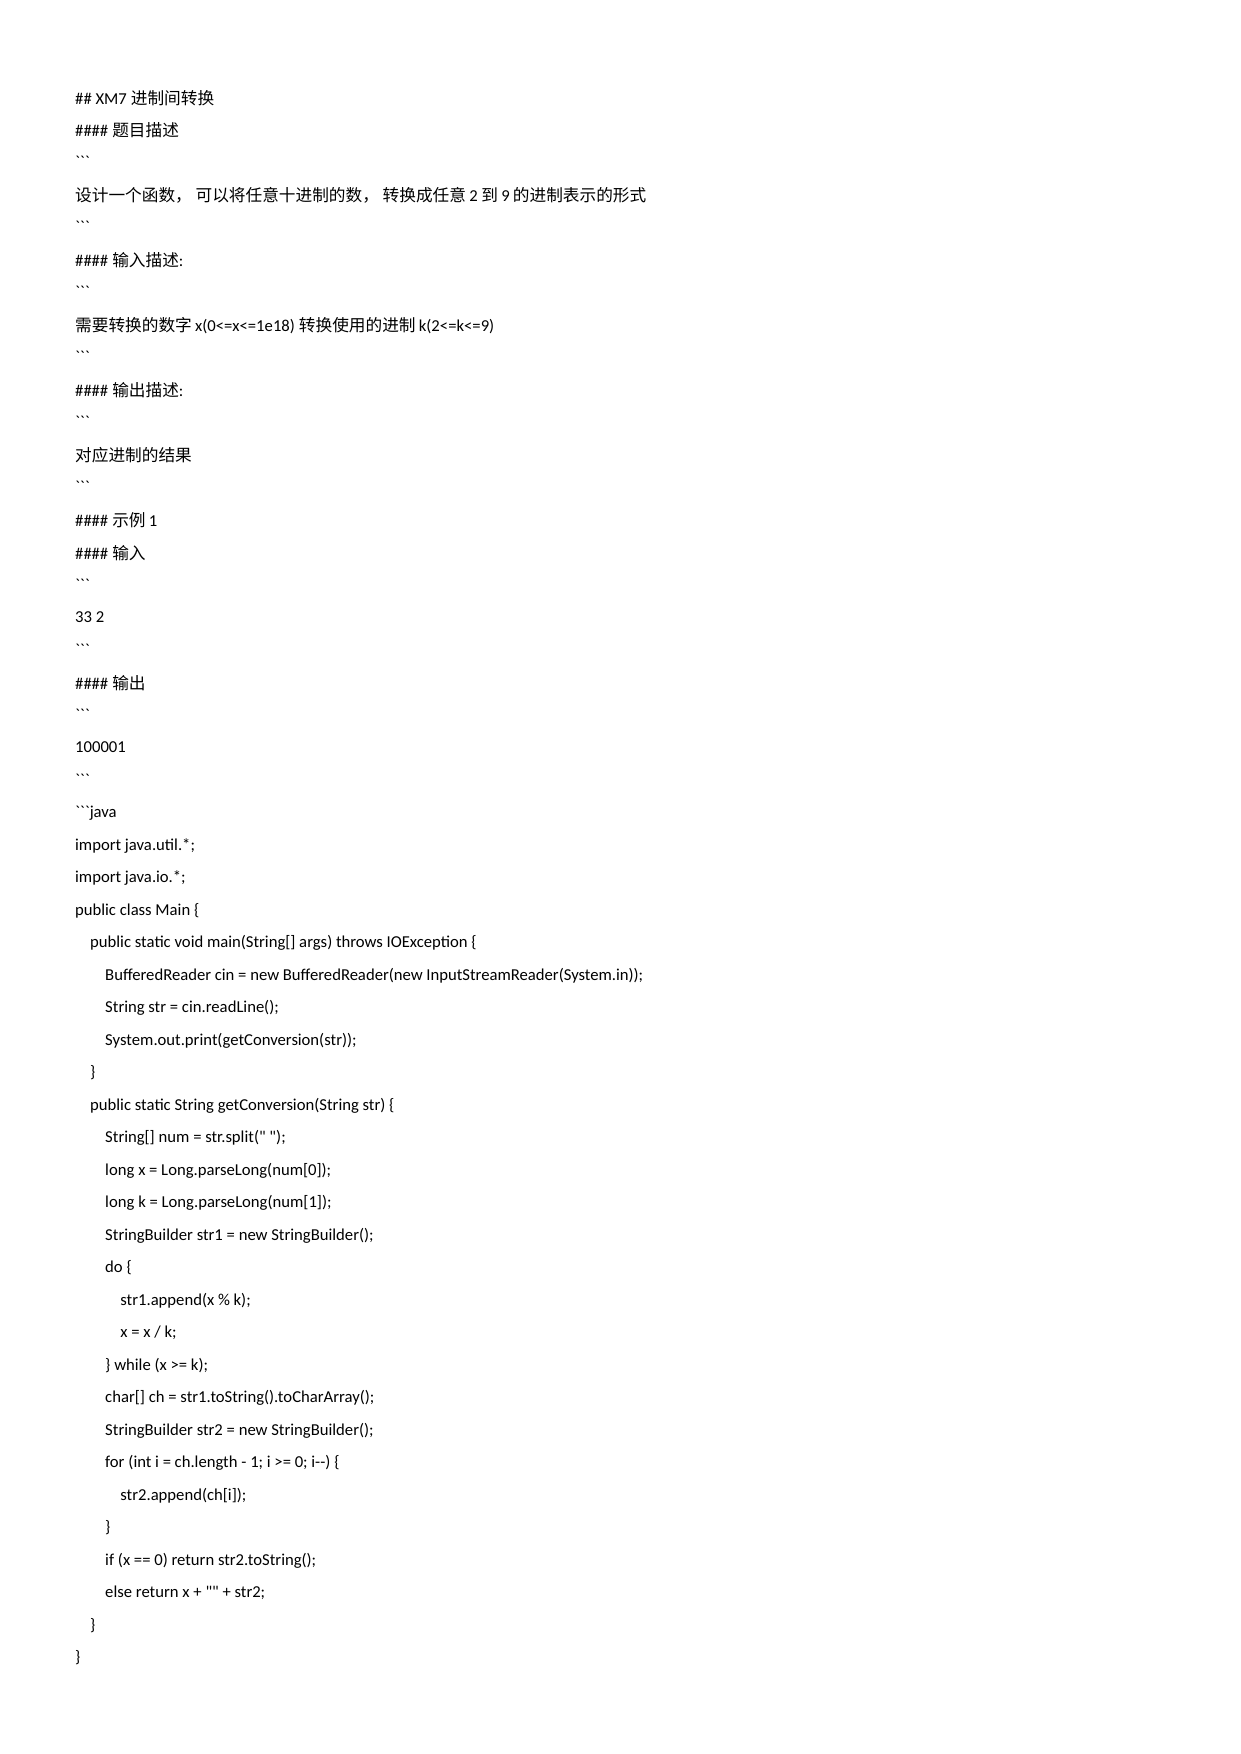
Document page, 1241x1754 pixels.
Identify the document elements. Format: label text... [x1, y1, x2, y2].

text import java.util.*; [75, 828, 1165, 861]
text ``` [75, 276, 1165, 308]
text public static void main(String[] args) throws IOException { [75, 926, 1165, 958]
text long k = Long.parseLong(num[1]); [75, 1186, 1165, 1218]
text 设计一个函数， 可以将任意十进制的数， 转换成任意2到9的进制表示的形式 [75, 178, 1165, 211]
text 需要转换的数字x(0<=x<=1e18) 转换使用的进制k(2<=k<=9) [75, 308, 1165, 341]
text #### 输出 [75, 666, 1165, 698]
text x = x / k; [75, 1316, 1165, 1348]
text ``` [75, 763, 1165, 796]
text ``` [75, 698, 1165, 731]
text ``` [75, 146, 1165, 178]
text } [75, 1511, 1165, 1543]
text StringBuilder str1 = new StringBuilder(); [75, 1218, 1165, 1251]
text #### 示例1 [75, 503, 1165, 536]
text } while (x >= k); [75, 1348, 1165, 1381]
text 33 2 [75, 601, 1165, 633]
text for (int i = ch.length - 1; i >= 0; i--) { [75, 1446, 1165, 1478]
text ``` [75, 633, 1165, 666]
text String str = cin.readLine(); [75, 991, 1165, 1023]
text public static String getConversion(String str) { [75, 1088, 1165, 1121]
text ``` [75, 471, 1165, 503]
text #### 输入描述: [75, 243, 1165, 276]
text ```java [75, 796, 1165, 828]
text ## XM7 进制间转换 [75, 81, 1165, 113]
text if (x == 0) return str2.toString(); [75, 1543, 1165, 1576]
text System.out.print(getConversion(str)); [75, 1023, 1165, 1056]
text else return x + "" + str2; [75, 1576, 1165, 1608]
text #### 输入 [75, 536, 1165, 568]
text } [75, 1608, 1165, 1641]
text do { [75, 1251, 1165, 1283]
text } [75, 1056, 1165, 1088]
text #### 题目描述 [75, 113, 1165, 146]
text public class Main { [75, 893, 1165, 926]
text 100001 [75, 731, 1165, 763]
text str2.append(ch[i]); [75, 1478, 1165, 1511]
text ``` [75, 568, 1165, 601]
text 对应进制的结果 [75, 438, 1165, 471]
text BufferedReader cin = new BufferedReader(new InputStreamReader(System.in)); [75, 958, 1165, 991]
text #### 输出描述: [75, 373, 1165, 406]
text char[] ch = str1.toString().toCharArray(); [75, 1381, 1165, 1413]
text str1.append(x % k); [75, 1283, 1165, 1316]
text ``` [75, 406, 1165, 438]
text ``` [75, 211, 1165, 243]
text long x = Long.parseLong(num[0]); [75, 1153, 1165, 1186]
text import java.io.*; [75, 861, 1165, 893]
text String[] num = str.split(" "); [75, 1121, 1165, 1153]
text } [75, 1641, 1165, 1673]
text ``` [75, 341, 1165, 373]
text StringBuilder str2 = new StringBuilder(); [75, 1413, 1165, 1446]
